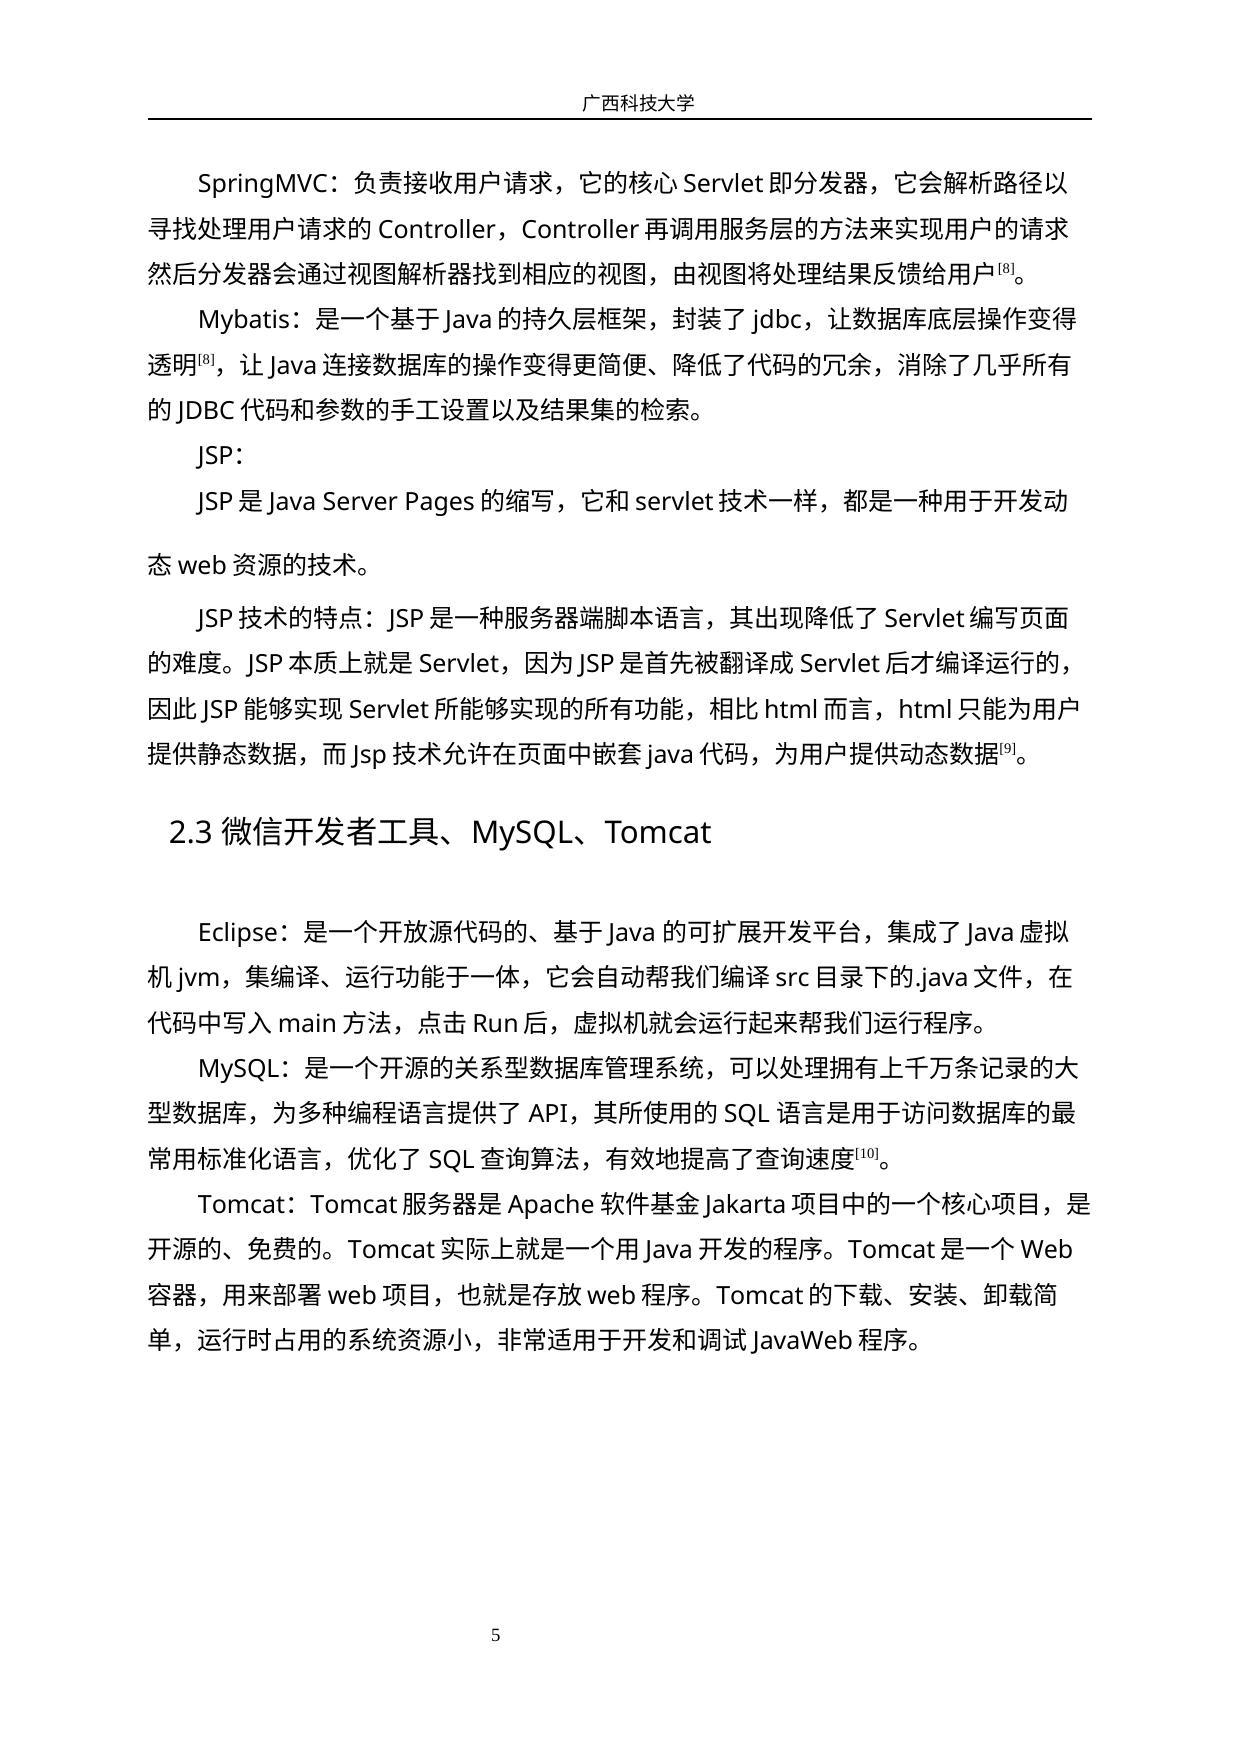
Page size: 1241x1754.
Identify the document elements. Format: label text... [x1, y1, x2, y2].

subtitle 2.3 微信开发者工具、MySQL、Tomcat [148, 807, 1092, 852]
text JSP技术的特点：JSP是一种服务器端脚本语言，其出现降低了Servlet编写页面的难度。JSP本质上就是Servlet，因为JSP是首先被翻译成Servlet后才编译运行的，因此JSP能够实现Servlet所能够实现的所有功能，相比html而言，html只能为用户提供静态数据，而Jsp技术允许在页面中嵌套java代码，为用户提供动态数据[9]。 [148, 599, 1092, 771]
text Eclipse：是一个开放源代码的、基于Java 的可扩展开发平台，集成了Java虚拟机jvm，集编译、运行功能于一体，它会自动帮我们编译src目录下的.java文件，在代码中写入main方法，点击Run后，虚拟机就会运行起来帮我们运行程序。 [148, 913, 1092, 1039]
text Mybatis：是一个基于Java的持久层框架，封装了jdbc，让数据库底层操作变得透明[8]，让Java连接数据库的操作变得更简便、降低了代码的冗余，消除了几乎所有的JDBC代码和参数的手工设置以及结果集的检索。 [148, 300, 1092, 427]
text Tomcat：Tomcat服务器是Apache软件基金Jakarta项目中的一个核心项目，是开源的、免费的。Tomcat实际上就是一个用Java开发的程序。Tomcat是一个Web容器，用来部署web项目，也就是存放web程序。Tomcat的下载、安装、卸载简单，运行时占用的系统资源小，非常适用于开发和调试JavaWeb程序。 [148, 1184, 1092, 1357]
text SpringMVC：负责接收用户请求，它的核心Servlet即分发器，它会解析路径以寻找处理用户请求的Controller，Controller再调用服务层的方法来实现用户的请求然后分发器会通过视图解析器找到相应的视图，由视图将处理结果反馈给用户[8]。 [148, 164, 1092, 291]
text JSP是Java Server Pages的缩写，它和servlet技术一样，都是一种用于开发动态web资源的技术。 [148, 481, 1092, 585]
text JSP： [148, 436, 1092, 472]
text MySQL：是一个开源的关系型数据库管理系统，可以处理拥有上千万条记录的大型数据库，为多种编程语言提供了 API，其所使用的 SQL 语言是用于访问数据库的最常用标准化语言，优化了 SQL查询算法，有效地提高了查询速度[10]。 [148, 1048, 1092, 1175]
